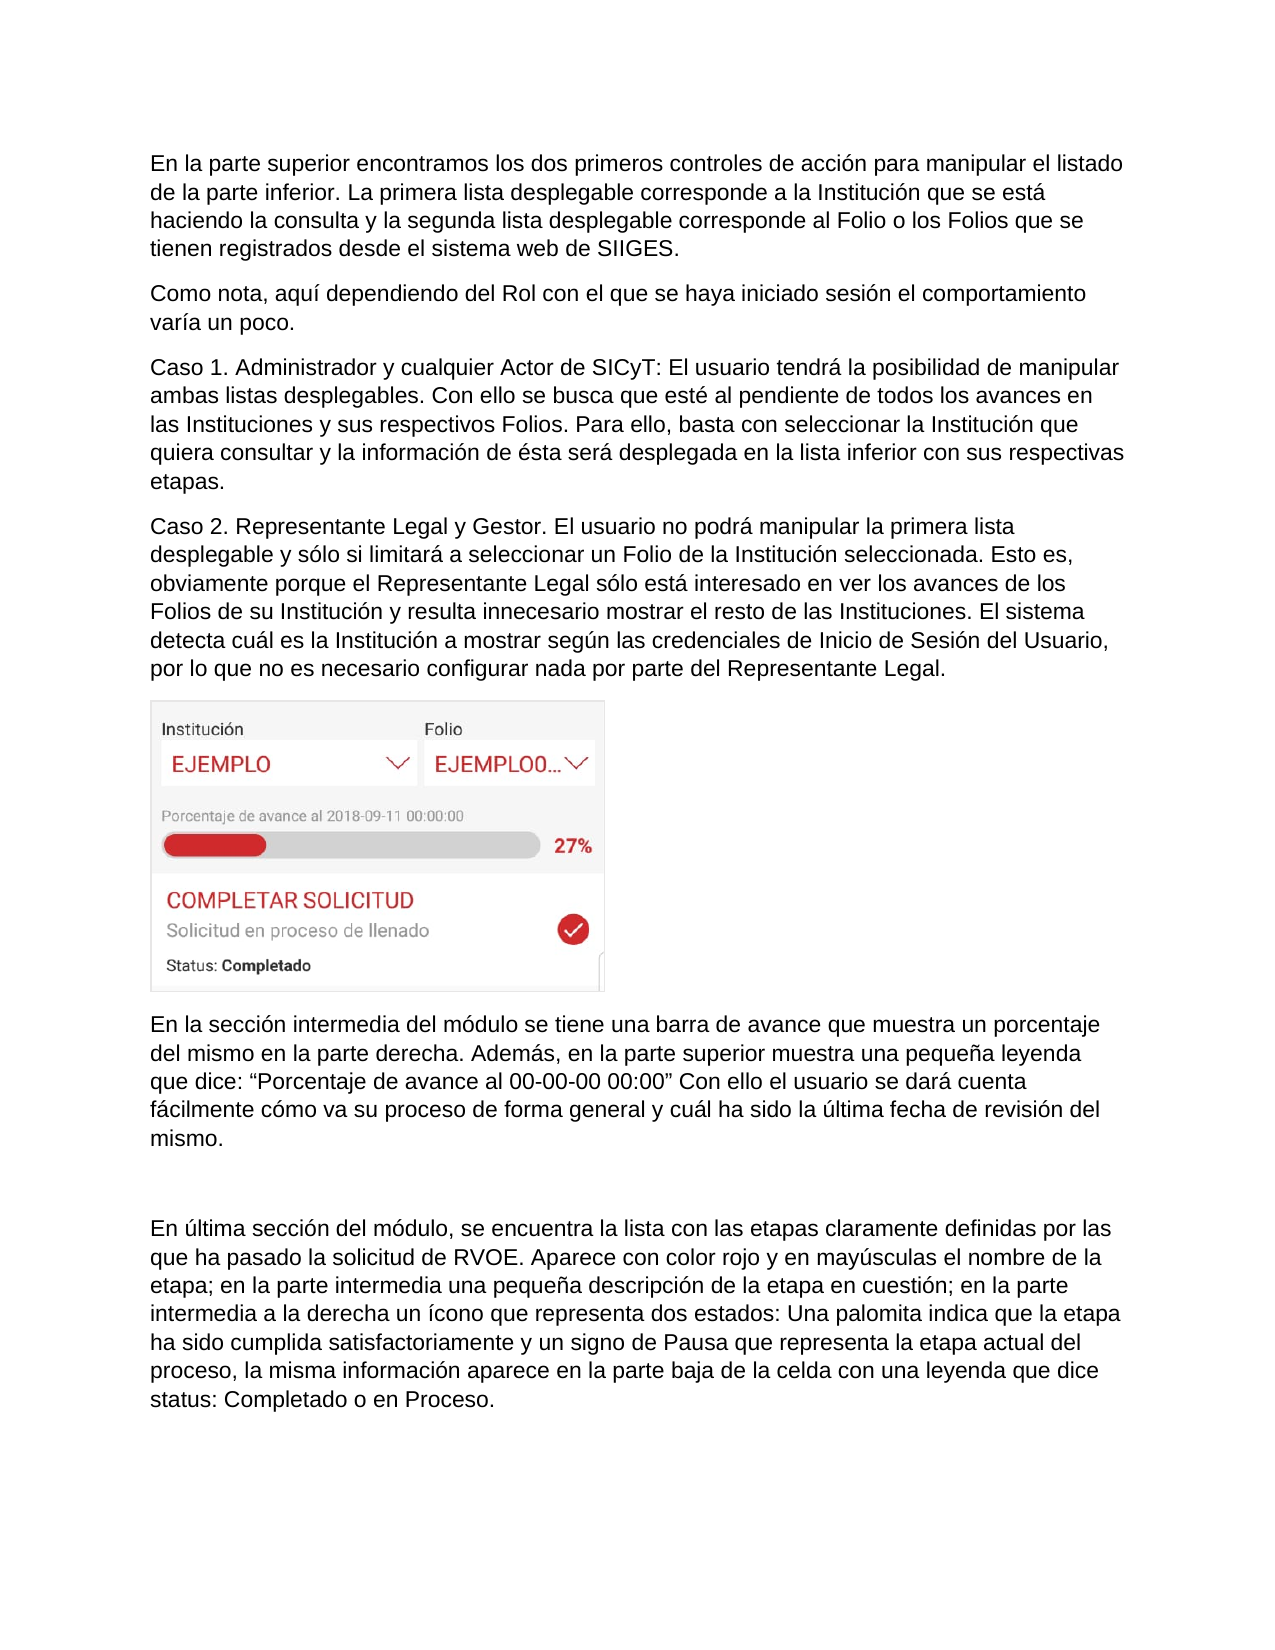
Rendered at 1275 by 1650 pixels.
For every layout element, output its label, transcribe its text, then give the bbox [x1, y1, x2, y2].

text En última sección del módulo, se encuentra la lista con las etapas claramente definidas por las que ha pasado la solicitud de RVOE. Aparece con color rojo y en mayúsculas el nombre de la etapa; en la parte intermedia una pequeña descripción de la etapa en cuestión; en la parte intermedia a la derecha un ícono que representa dos estados: Una palomita indica que la etapa ha sido cumplida satisfactoriamente y un signo de Pausa que representa la etapa actual del proceso, la misma información aparece en la parte baja de la celda con una leyenda que dice status: Completado o en Proceso. [150, 1215, 1125, 1412]
text Como nota, aquí dependiendo del Rol con el que se haya iniciado sesión el comportamiento varía un poco. [150, 280, 1125, 335]
picture [152, 702, 604, 991]
text En la parte superior encontramos los dos primeros controles de acción para manipular el listado de la parte inferior. La primera lista desplegable corresponde a la Institución que se está haciendo la consulta y la segunda lista desplegable corresponde al Folio o los Folios que se tienen registrados desde el sistema web de SIIGES. [150, 150, 1125, 262]
text Caso 2. Representante Legal y Gestor. El usuario no podrá manipular la primera lista desplegable y sólo si limitará a seleccionar un Folio de la Institución seleccionada. Esto es, obviamente porque el Representante Legal sólo está interesado en ver los avances de los Folios de su Institución y resulta innecesario mostrar el resto de las Instituciones. El sistema detecta cuál es la Institución a mostrar según las credenciales de Inicio de Sesión del Usuario, por lo que no es necesario configurar nada por parte del Representante Legal. [150, 513, 1125, 681]
text En la sección intermedia del módulo se tiene una barra de avance que muestra un porcentaje del mismo en la parte derecha. Además, en la parte superior muestra una pequeña leyenda que dice: “Porcentaje de avance al 00-00-00 00:00” Con ello el usuario se dará cuenta fácilmente cómo va su proceso de forma general y cuál ha sido la última fecha de revisión del mismo. [150, 1011, 1125, 1151]
text Caso 1. Administrador y cualquier Actor de SICyT: El usuario tendrá la posibilidad de manipular ambas listas desplegables. Con ello se busca que esté al pendiente de todos los avances en las Instituciones y sus respectivos Folios. Para ello, basta con seleccionar la Institución que quiera consultar y la información de ésta será desplegada en la lista inferior con sus respectivas etapas. [150, 354, 1125, 494]
